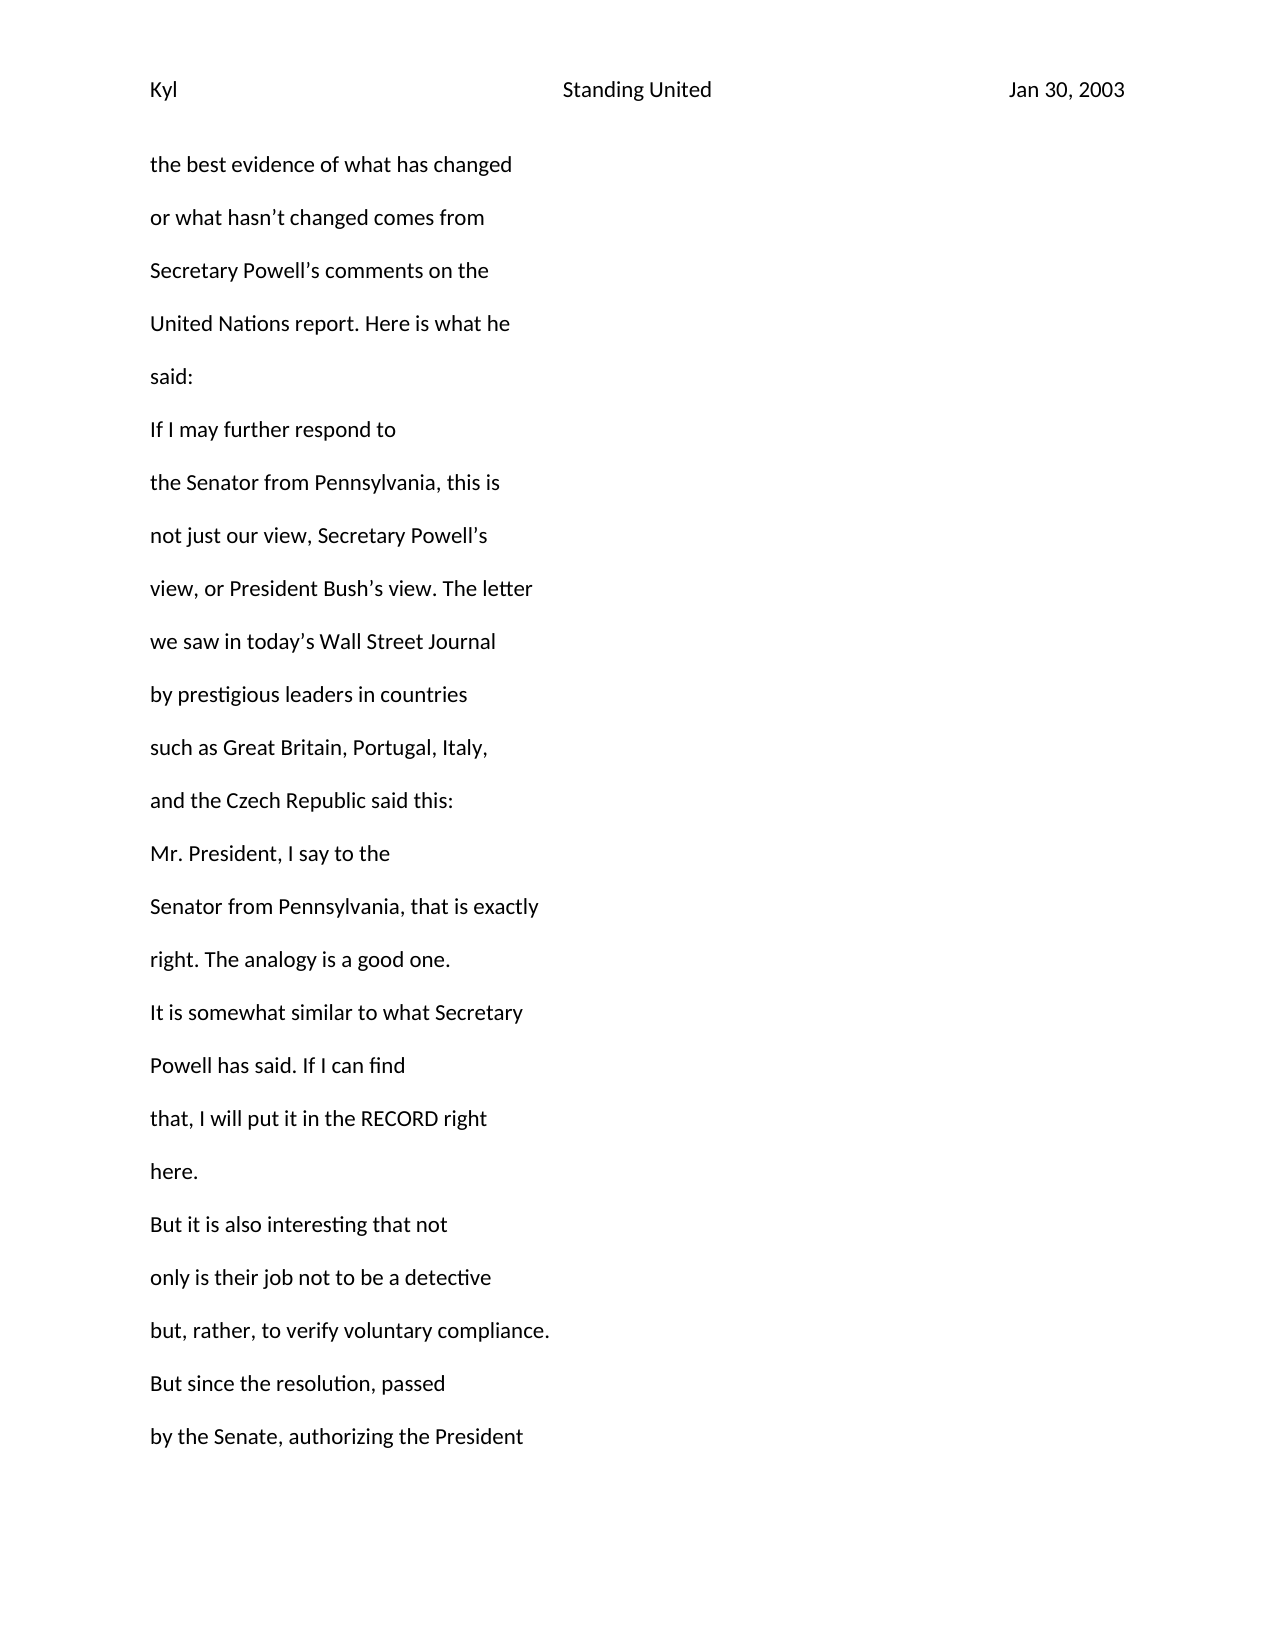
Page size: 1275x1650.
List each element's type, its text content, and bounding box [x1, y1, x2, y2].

text It is somewhat similar to what Secretary [150, 998, 1125, 1026]
text United Nations report. Here is what he [150, 309, 1125, 337]
text not just our view, Secretary Powell’s [150, 521, 1125, 549]
text such as Great Britain, Portugal, Italy, [150, 733, 1125, 761]
text the best evidence of what has changed [150, 150, 1125, 178]
text view, or President Bush’s view. The letter [150, 574, 1125, 602]
text here. [150, 1157, 1125, 1185]
text Mr. President, I say to the [150, 839, 1125, 867]
text But since the resolution, passed [150, 1369, 1125, 1397]
text only is their job not to be a detective [150, 1263, 1125, 1291]
text Powell has said. If I can find [150, 1051, 1125, 1079]
text said: [150, 362, 1125, 390]
text and the Czech Republic said this: [150, 786, 1125, 814]
text by prestigious leaders in countries [150, 680, 1125, 708]
text that, I will put it in the RECORD right [150, 1104, 1125, 1132]
text by the Senate, authorizing the President [150, 1422, 1125, 1451]
text If I may further respond to [150, 415, 1125, 443]
text we saw in today’s Wall Street Journal [150, 627, 1125, 655]
text Secretary Powell’s comments on the [150, 256, 1125, 284]
text Senator from Pennsylvania, that is exactly [150, 892, 1125, 920]
text right. The analogy is a good one. [150, 945, 1125, 973]
text but, rather, to verify voluntary compliance. [150, 1316, 1125, 1344]
text the Senator from Pennsylvania, this is [150, 468, 1125, 496]
text But it is also interesting that not [150, 1210, 1125, 1238]
text or what hasn’t changed comes from [150, 203, 1125, 231]
